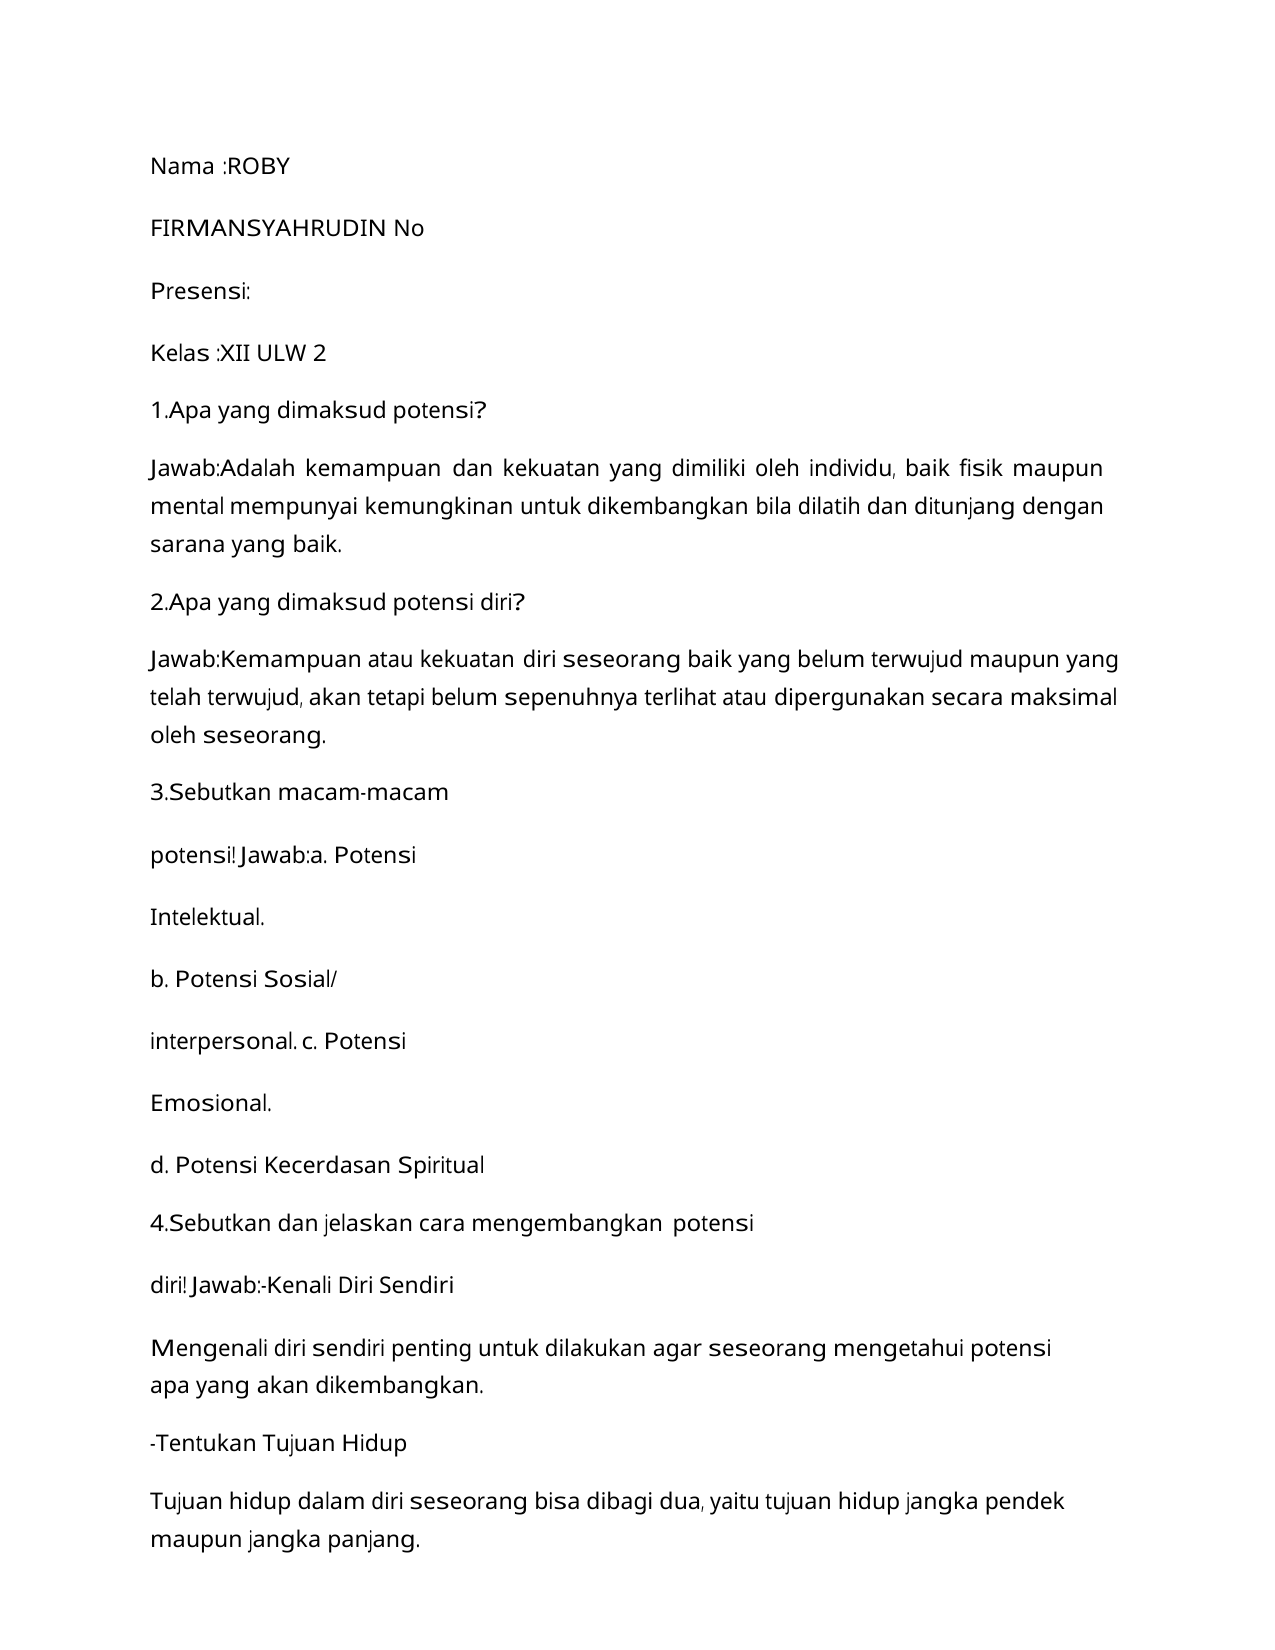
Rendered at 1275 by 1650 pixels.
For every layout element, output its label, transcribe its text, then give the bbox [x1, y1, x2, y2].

text 3.Sebutkan macam-macam potensi! Jawab:a. Potensi Intelektual. [150, 776, 522, 932]
text -Tentukan Tujuan Hidup [150, 1427, 1127, 1458]
text d. Potensi Kecerdasan Spiritual [150, 1149, 1127, 1181]
text Nama :ROBY FIRMANSYAHRUDIN No Presensi: [150, 150, 499, 306]
text 1.Apa yang dimaksud potensi? [150, 394, 1127, 426]
text Mengenali diri sendiri penting untuk dilakukan agar seseorang mengetahui potensi apa yang akan dikembangkan. [150, 1332, 1087, 1401]
text 4.Sebutkan dan jelaskan cara mengembangkan potensi diri! Jawab:-Kenali Diri Sendiri [150, 1207, 759, 1301]
text Kelas :XII ULW 2 [150, 337, 1127, 368]
text Jawab:Kemampuan atau kekuatan diri seseorang baik yang belum terwujud maupun yang telah terwujud, akan tetapi belum sepenuhnya terlihat atau dipergunakan secara maksimal oleh seseorang. [150, 643, 1120, 750]
text b. Potensi Sosial/ interpersonal. c. Potensi Emosional. [150, 963, 478, 1118]
text Tujuan hidup dalam diri seseorang bisa dibagi dua, yaitu tujuan hidup jangka pendek maupun jangka panjang. [150, 1485, 1096, 1554]
text Jawab:Adalah kemampuan dan kekuatan yang dimiliki oleh individu, baik fisik maupun mental mempunyai kemungkinan untuk dikembangkan bila dilatih dan ditunjang dengan sarana yang baik. [150, 452, 1104, 559]
text 2.Apa yang dimaksud potensi diri? [150, 585, 1127, 617]
